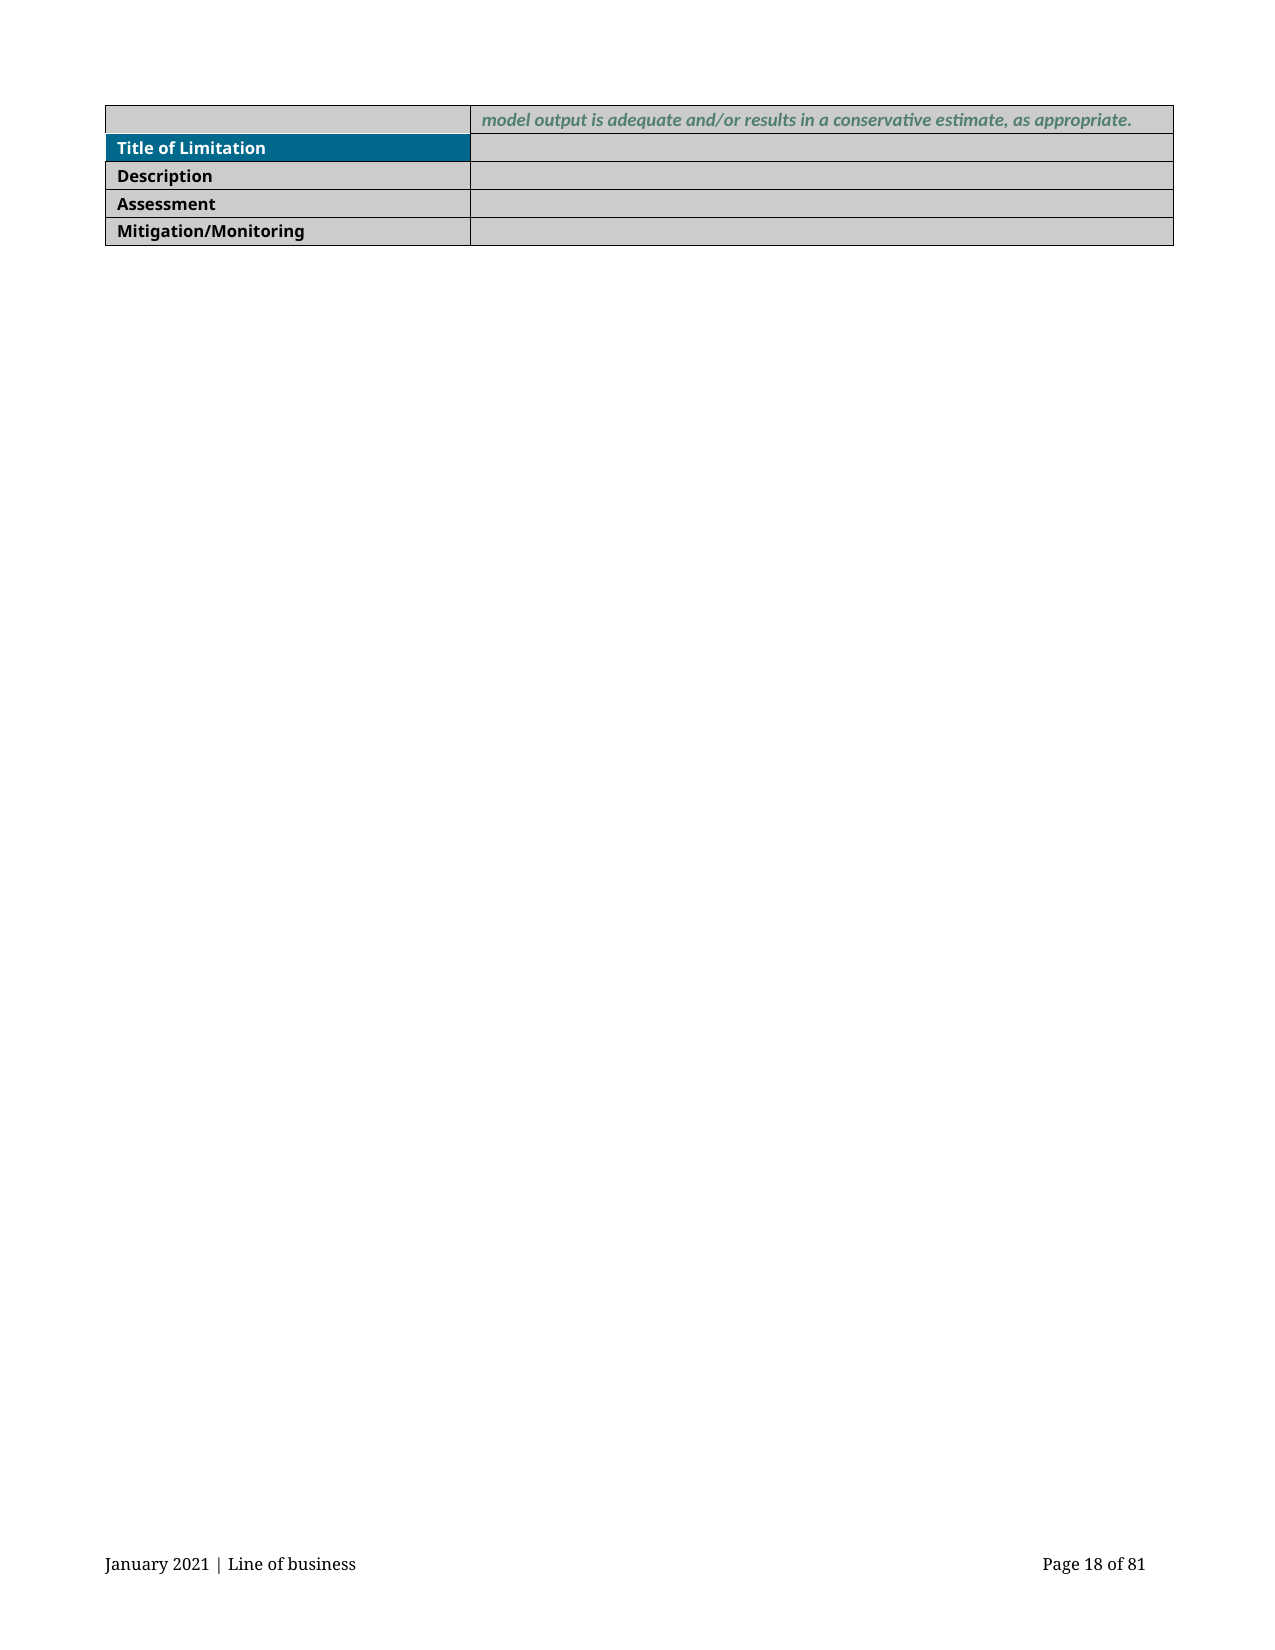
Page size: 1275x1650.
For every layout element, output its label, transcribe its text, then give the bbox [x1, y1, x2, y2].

table_cell Assessment [106, 190, 470, 217]
table_cell [471, 134, 1173, 161]
table_cell [471, 218, 1173, 245]
table_cell Title of Limitation [106, 134, 470, 161]
table_cell [471, 190, 1173, 217]
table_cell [471, 106, 1173, 133]
table_cell Mitigation/Monitoring [106, 218, 470, 245]
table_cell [106, 106, 470, 133]
table_cell Description [106, 162, 470, 189]
table_cell [471, 162, 1173, 189]
